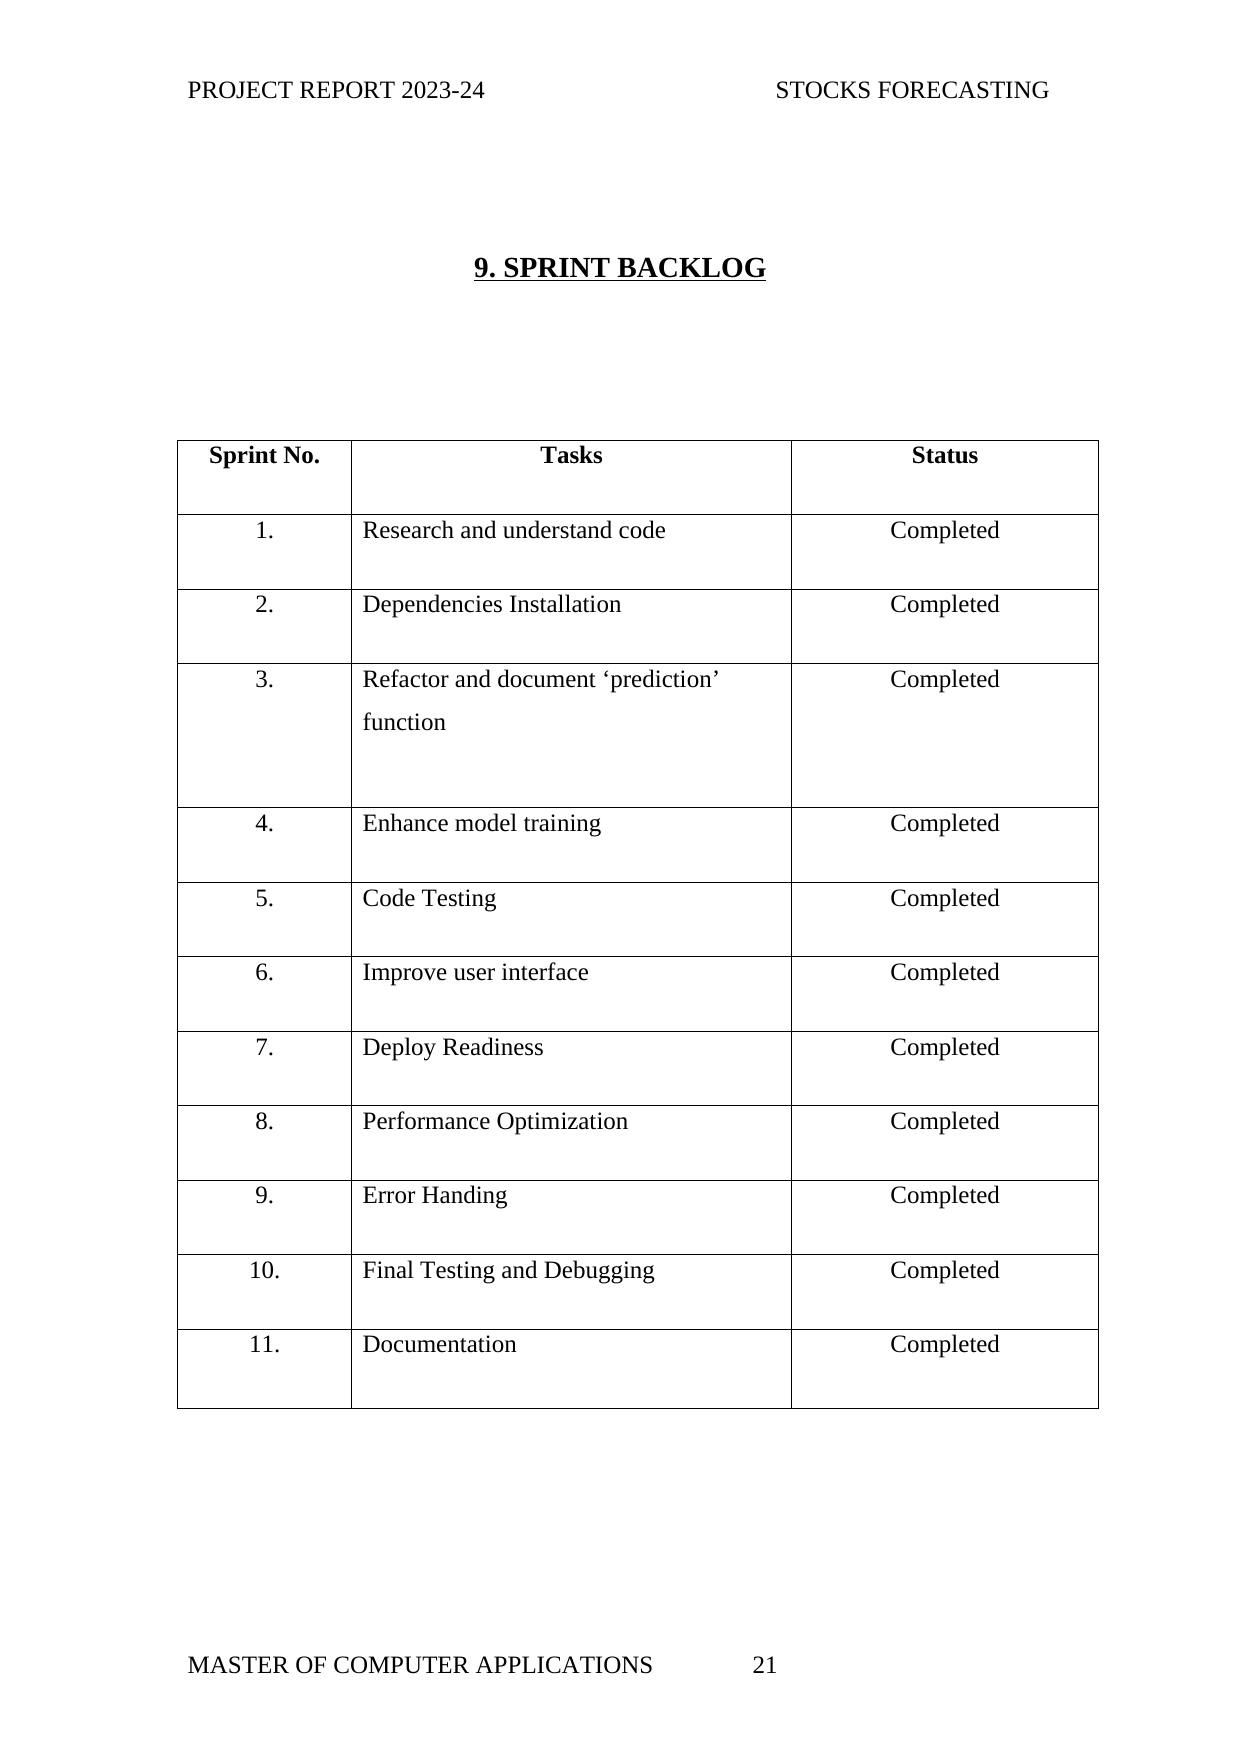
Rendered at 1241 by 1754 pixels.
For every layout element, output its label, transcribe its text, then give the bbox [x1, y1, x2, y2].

table_cell Improve user interface [352, 957, 791, 1031]
table_cell 3. [178, 664, 351, 807]
table_cell 10. [178, 1255, 351, 1328]
table_cell Completed [792, 590, 1098, 663]
table_header Sprint No. [178, 441, 351, 514]
table_cell Completed [792, 957, 1098, 1031]
table_cell Deploy Readiness [352, 1032, 791, 1105]
table_header Tasks [352, 441, 791, 514]
table_cell Error Handing [352, 1181, 791, 1254]
table_cell Completed [792, 883, 1098, 956]
table_cell 5. [178, 883, 351, 956]
table_cell Completed [792, 1255, 1098, 1328]
table_cell Documentation [352, 1330, 791, 1408]
table_cell Research and understand code [352, 515, 791, 588]
table_cell Dependencies Installation [352, 590, 791, 663]
table_cell Code Testing [352, 883, 791, 956]
table_cell 2. [178, 590, 351, 663]
table_cell Final Testing and Debugging [352, 1255, 791, 1328]
table_cell 1. [178, 515, 351, 588]
table_cell Performance Optimization [352, 1106, 791, 1179]
table_cell 4. [178, 808, 351, 882]
table_cell Completed [792, 1181, 1098, 1254]
table_cell 7. [178, 1032, 351, 1105]
list SPRINT BACKLOG [187, 251, 1053, 284]
table_cell Completed [792, 515, 1098, 588]
table_cell Completed [792, 1032, 1098, 1105]
table_cell Completed [792, 808, 1098, 882]
table_cell Completed [792, 1106, 1098, 1179]
table_cell 9. [178, 1181, 351, 1254]
table_cell Completed [792, 664, 1098, 807]
table_header Status [792, 441, 1098, 514]
table_cell Completed [792, 1330, 1098, 1408]
table_cell 11. [178, 1330, 351, 1408]
table_cell Enhance model training [352, 808, 791, 882]
table_cell 8. [178, 1106, 351, 1179]
table_cell 6. [178, 957, 351, 1031]
table_cell Refactor and document ‘prediction’ function [352, 664, 791, 807]
